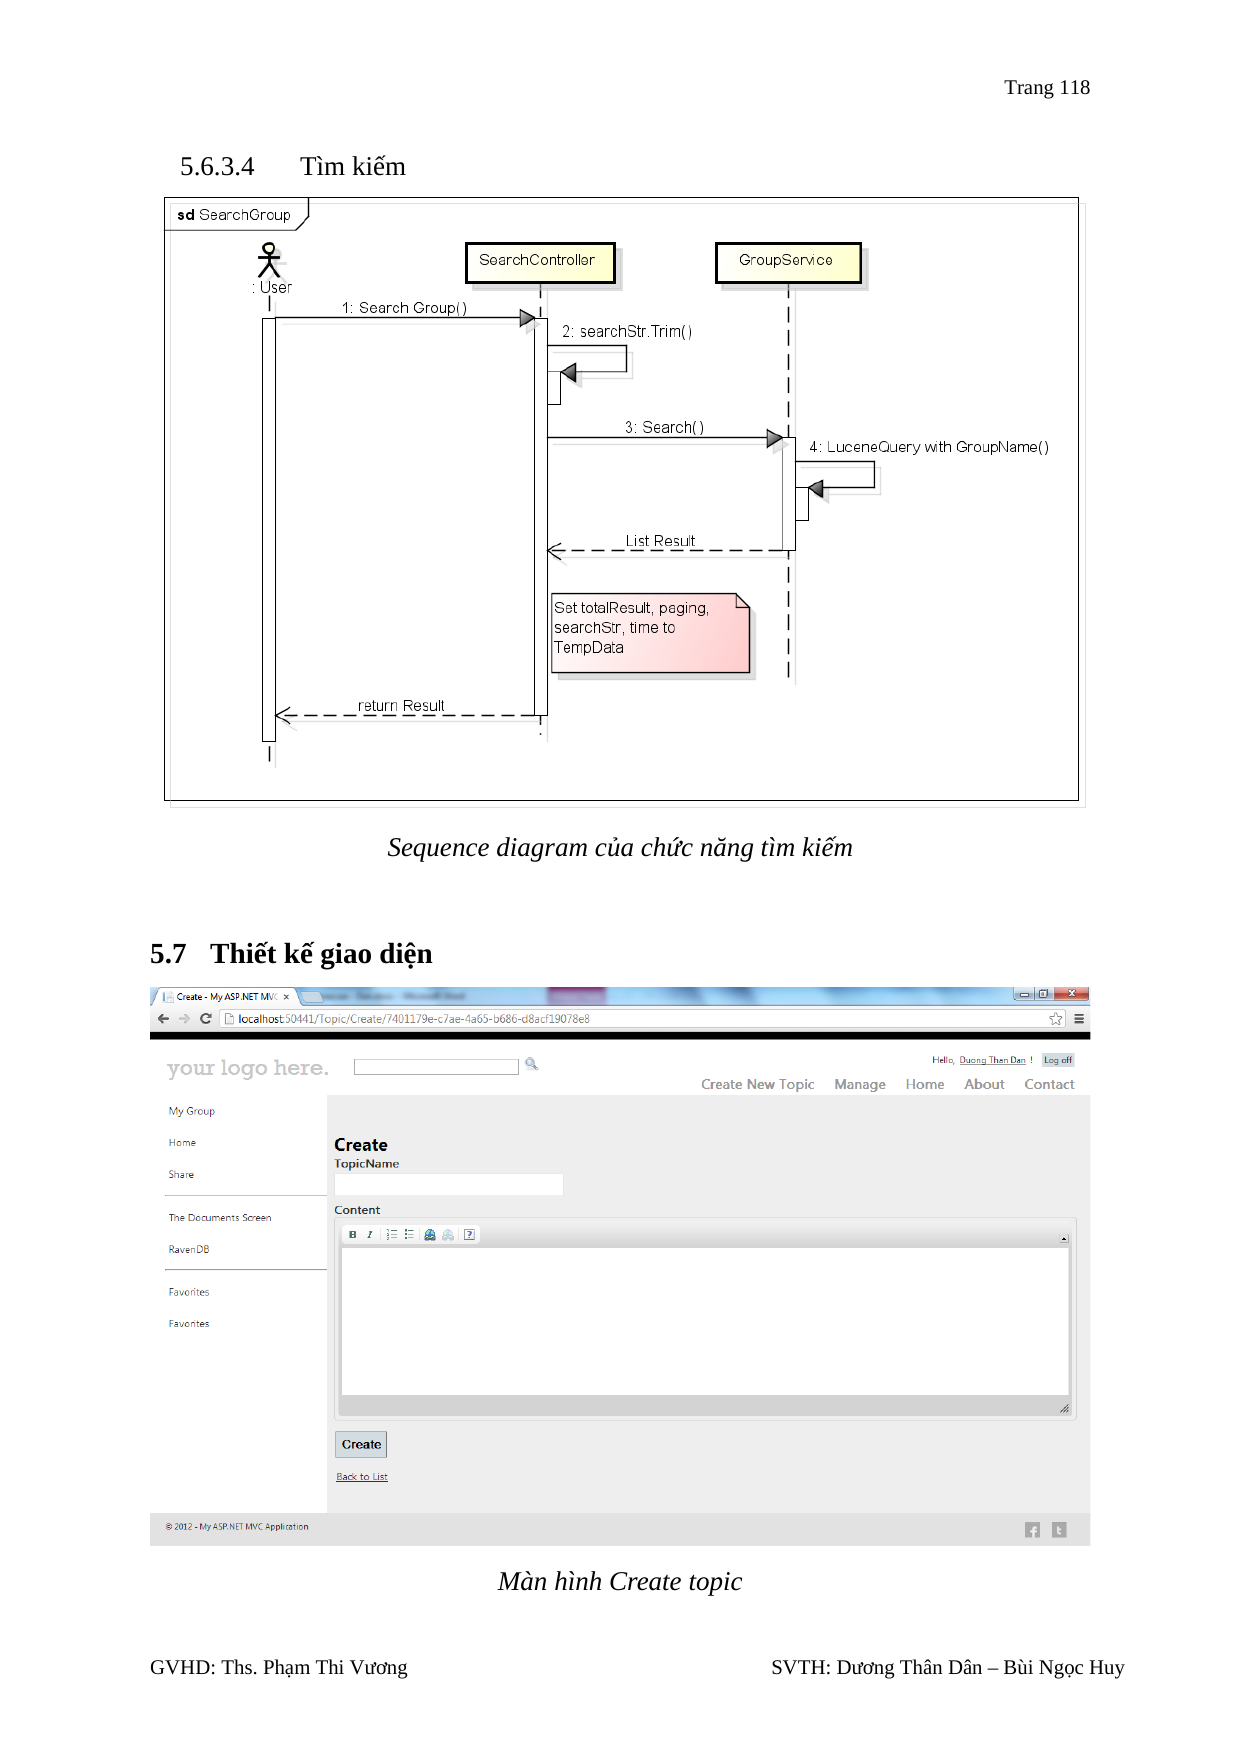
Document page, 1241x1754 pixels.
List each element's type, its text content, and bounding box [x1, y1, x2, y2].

picture [150, 183, 1091, 813]
text Màn hình Create topic [150, 1565, 1090, 1596]
text Sequence diagram của chức năng tìm kiếm [150, 832, 1090, 863]
subtitle Tìm kiếm [180, 150, 1090, 181]
subtitle Thiết kế giao diện [150, 936, 1090, 970]
picture [150, 987, 1091, 1546]
